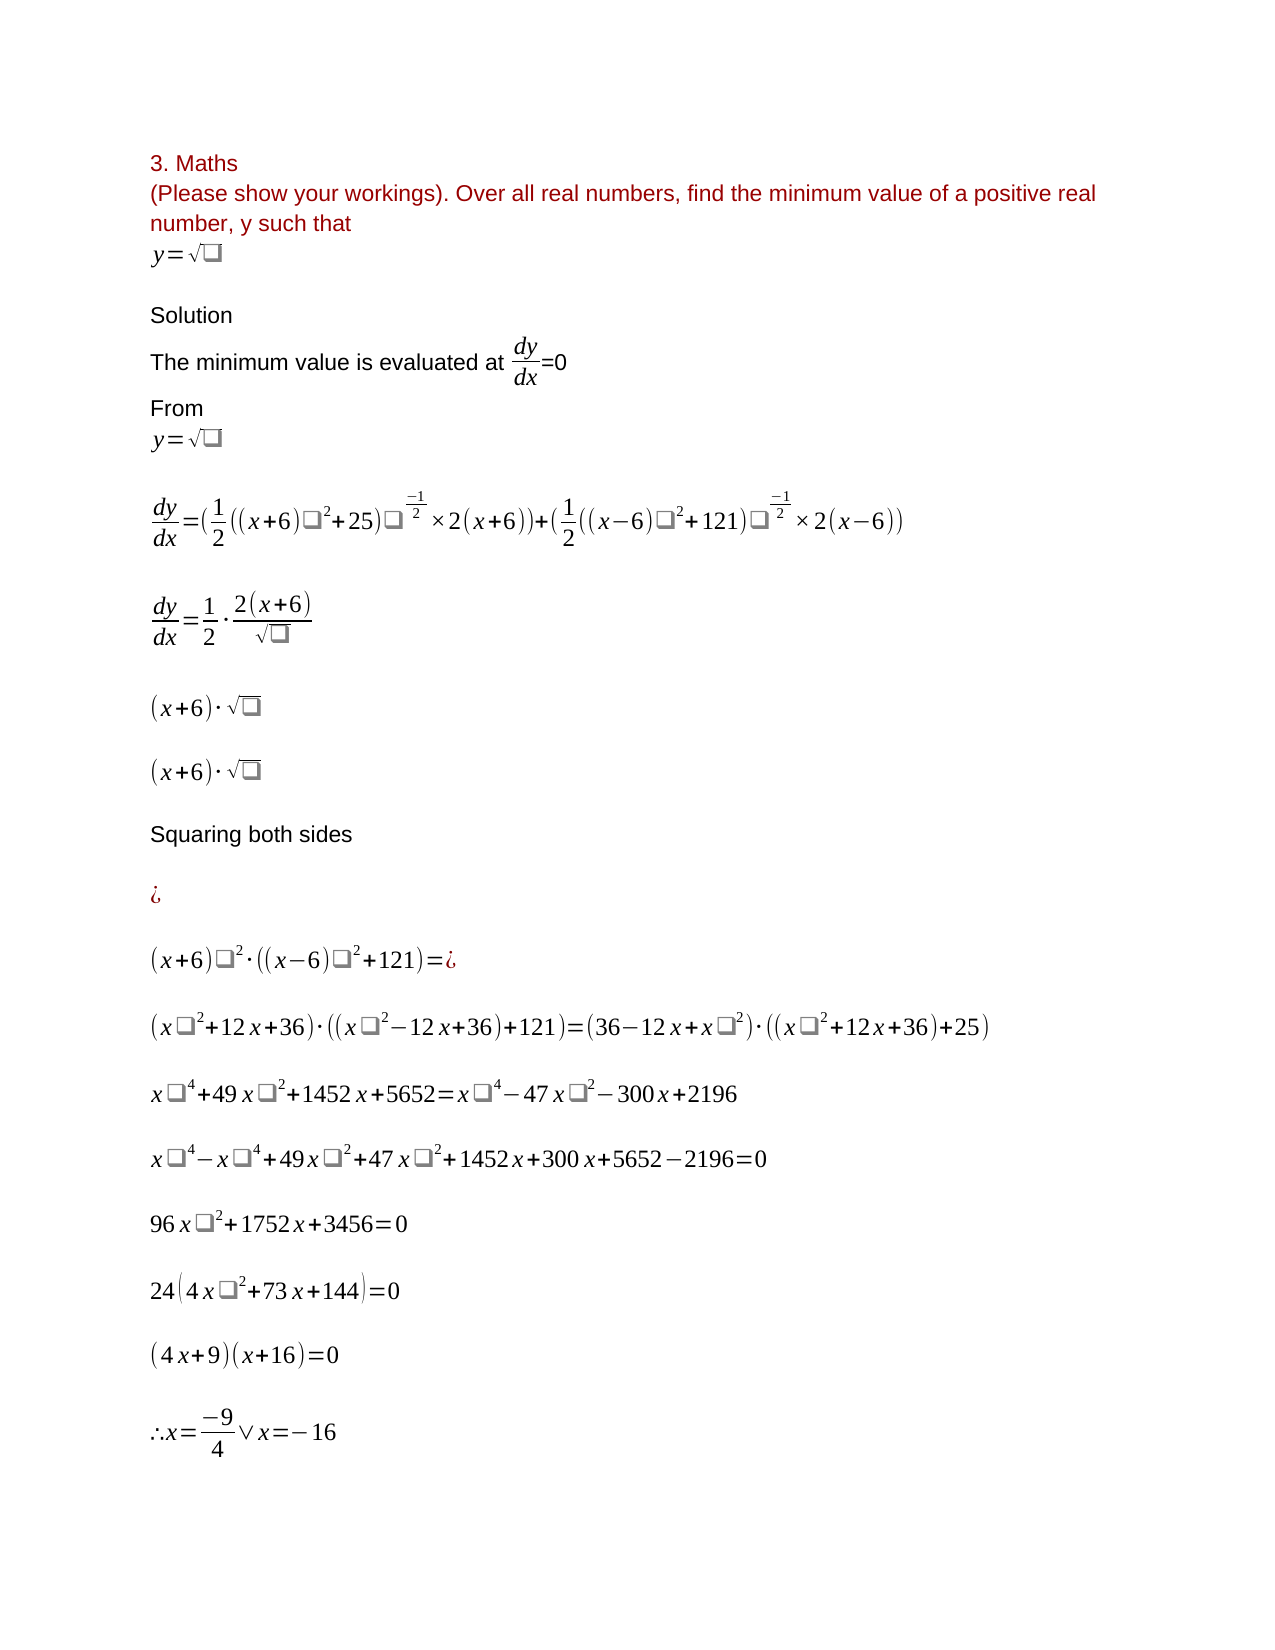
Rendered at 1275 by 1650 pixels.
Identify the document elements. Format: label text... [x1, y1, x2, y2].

text Solution [150, 302, 1125, 329]
text Squaring both sides [150, 821, 1125, 847]
text From [150, 395, 1125, 422]
text ∴ [150, 1404, 1125, 1463]
text 3. Maths [150, 150, 1125, 176]
text The minimum value is evaluated at =0 [150, 332, 1125, 391]
text (Please show your workings). Over all real numbers, find the minimum value of a positive real number, y such that [150, 180, 1125, 237]
